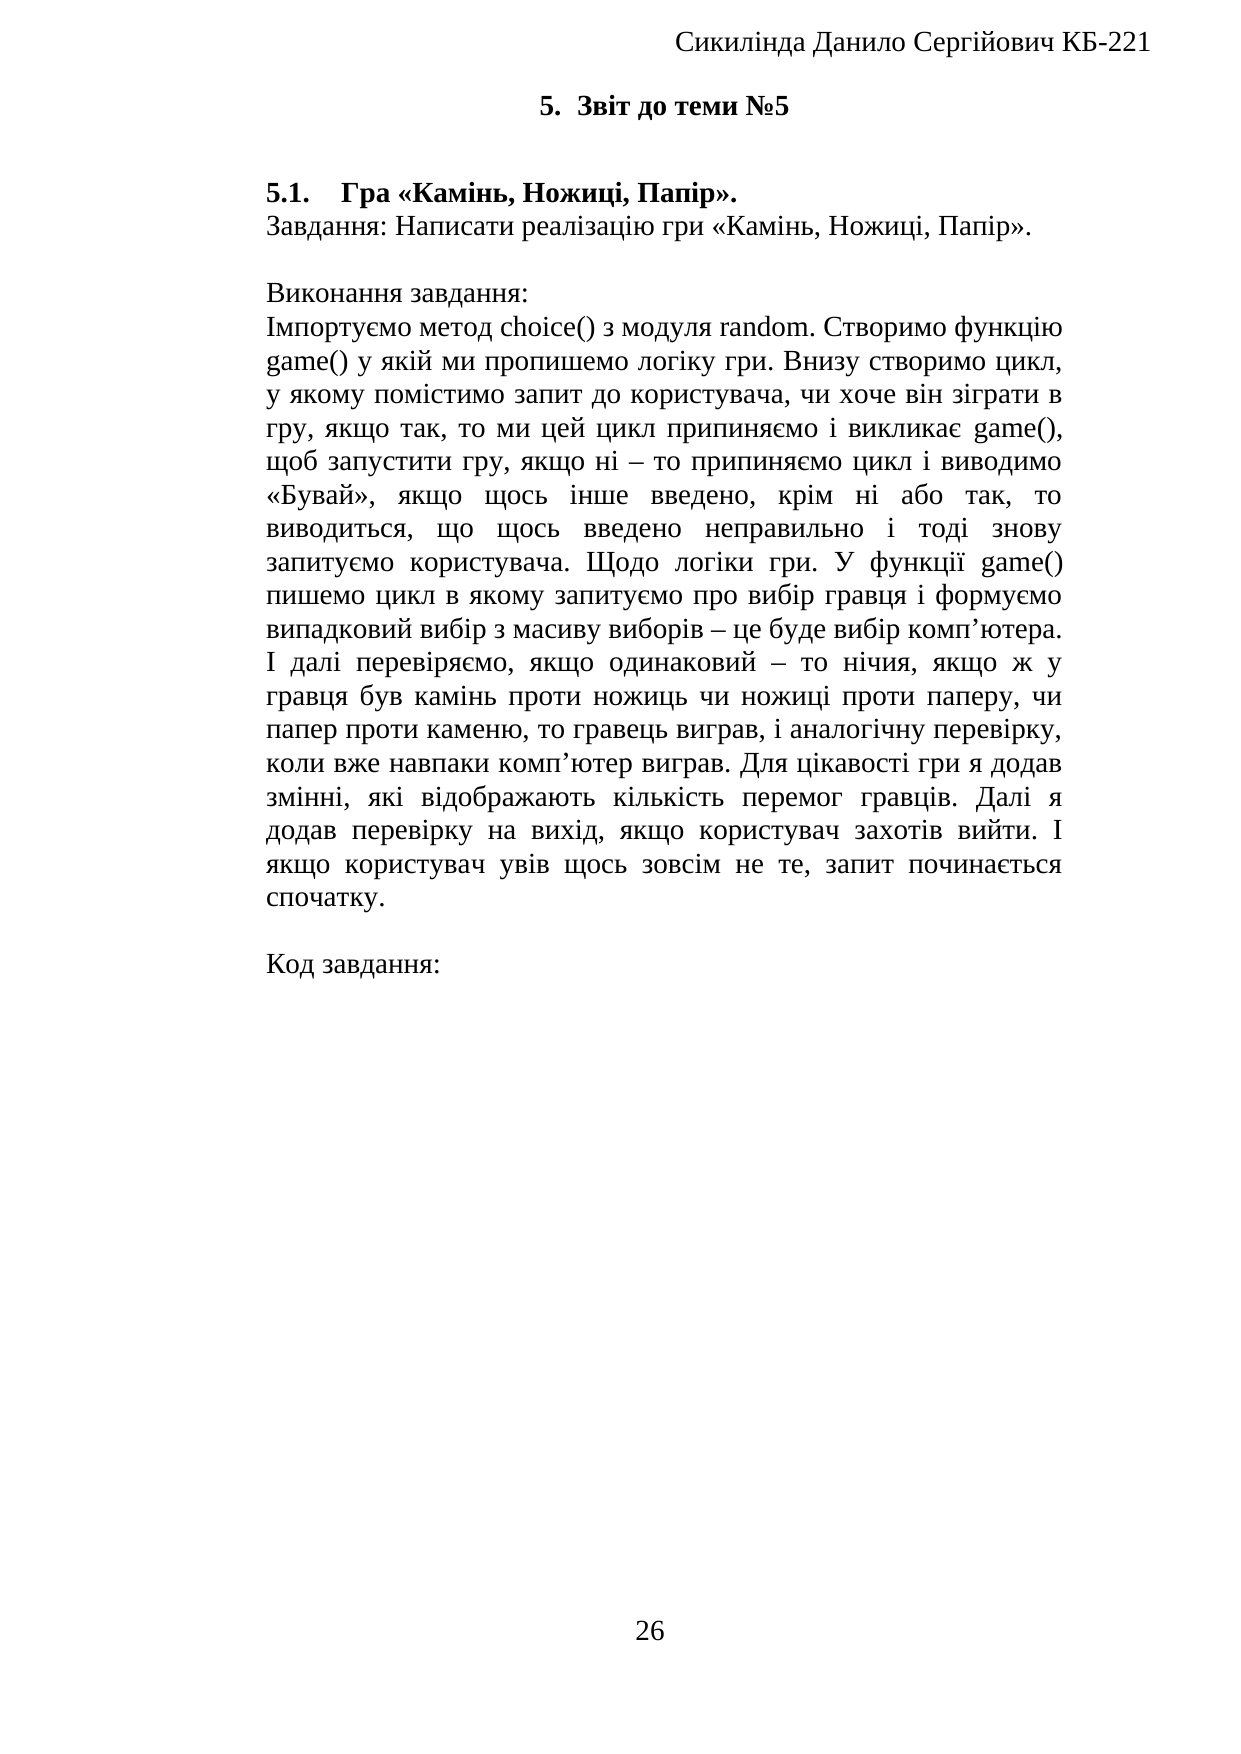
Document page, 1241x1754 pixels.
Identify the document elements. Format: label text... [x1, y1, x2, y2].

text Код завдання: [266, 946, 1063, 980]
text Виконання завдання: [266, 276, 1063, 309]
subtitle Гра «Камінь, Ножиці, Папір». [266, 175, 1152, 208]
text Завдання: Написати реалізацію гри «Камінь, Ножиці, Папір». [266, 208, 1063, 242]
text Імпортуємо метод choice() з модуля random. Створимо функцію game() у якій ми пропишемо логіку гри. Внизу створимо цикл, у якому помістимо запит до користувача, чи хоче він зіграти в гру, якщо так, то ми цей цикл припиняємо і викликає game(), щоб запустити гру, якщо ні – то припиняємо цикл і виводимо «Бувай», якщо щось інше введено, крім ні або так, то виводиться, що щось введено неправильно і тоді знову запитуємо користувача. Щодо логіки гри. У функції game() пишемо цикл в якому запитуємо про вибір гравця і формуємо випадковий вибір з масиву виборів – це буде вибір комп’ютера. І далі перевіряємо, якщо одинаковий – то нічия, якщо ж у гравця був камінь проти ножиць чи ножиці проти паперу, чи папер проти каменю, то гравець виграв, і аналогічну перевірку, коли вже навпаки комп’ютер виграв. Для цікавості гри я додав змінні, які відображають кількість перемог гравців. Далі я додав перевірку на вихід, якщо користувач захотів вийти. І якщо користувач увів щось зовсім не те, запит починається спочатку. [266, 309, 1063, 913]
subtitle Звіт до теми №5 [266, 88, 1063, 122]
